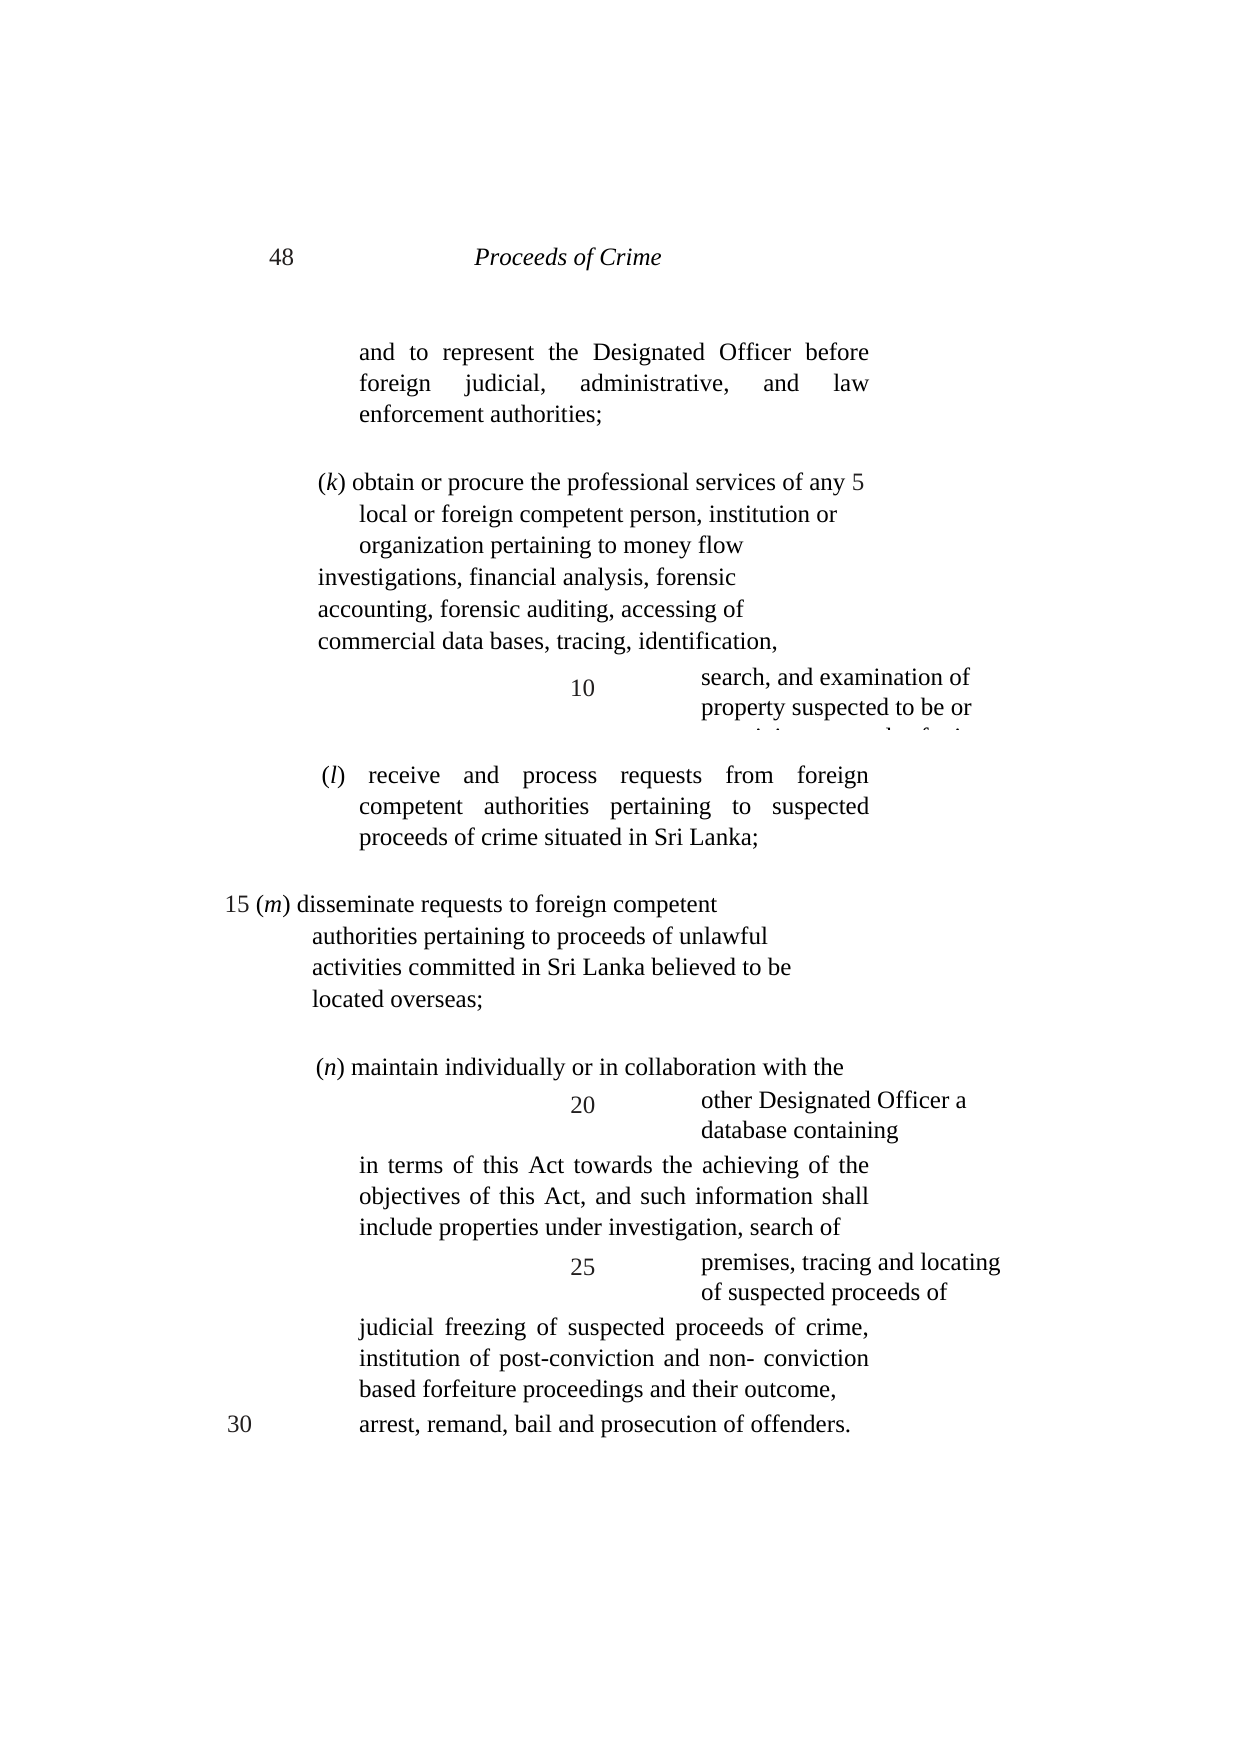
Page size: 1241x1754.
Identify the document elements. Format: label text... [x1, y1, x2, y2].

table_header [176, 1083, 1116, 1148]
text (l) receive and process requests from foreign competent authorities pertaining to suspected proceeds of crime situated in Sri Lanka; [321, 760, 869, 851]
text 48 Proceeds of Crime [269, 238, 1090, 272]
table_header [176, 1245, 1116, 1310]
text (k) obtain or procure the professional services of any 5 local or foreign competent person, institution or organization pertaining to money flow investigations, financial analysis, forensic accounting, forensic auditing, accessing of commercial data bases, tracing, identification, [234, 467, 880, 655]
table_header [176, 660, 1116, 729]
text 15 (m) disseminate requests to foreign competent authorities pertaining to proceeds of unlawful activities committed in Sri Lanka believed to be located overseas; [224, 889, 880, 1013]
text and to represent the Designated Officer before foreign judicial, administrative, and law enforcement authorities; [359, 337, 869, 428]
text in terms of this Act towards the achieving of the objectives of this Act, and such information shall include properties under investigation, search of [359, 1150, 869, 1241]
text judicial freezing of suspected proceeds of crime, institution of post-conviction and non- conviction based forfeiture proceedings and their outcome, [359, 1312, 869, 1403]
text (n) maintain individually or in collaboration with the [316, 1052, 1090, 1081]
text 30 arrest, remand, bail and prosecution of offenders. [227, 1409, 1090, 1438]
